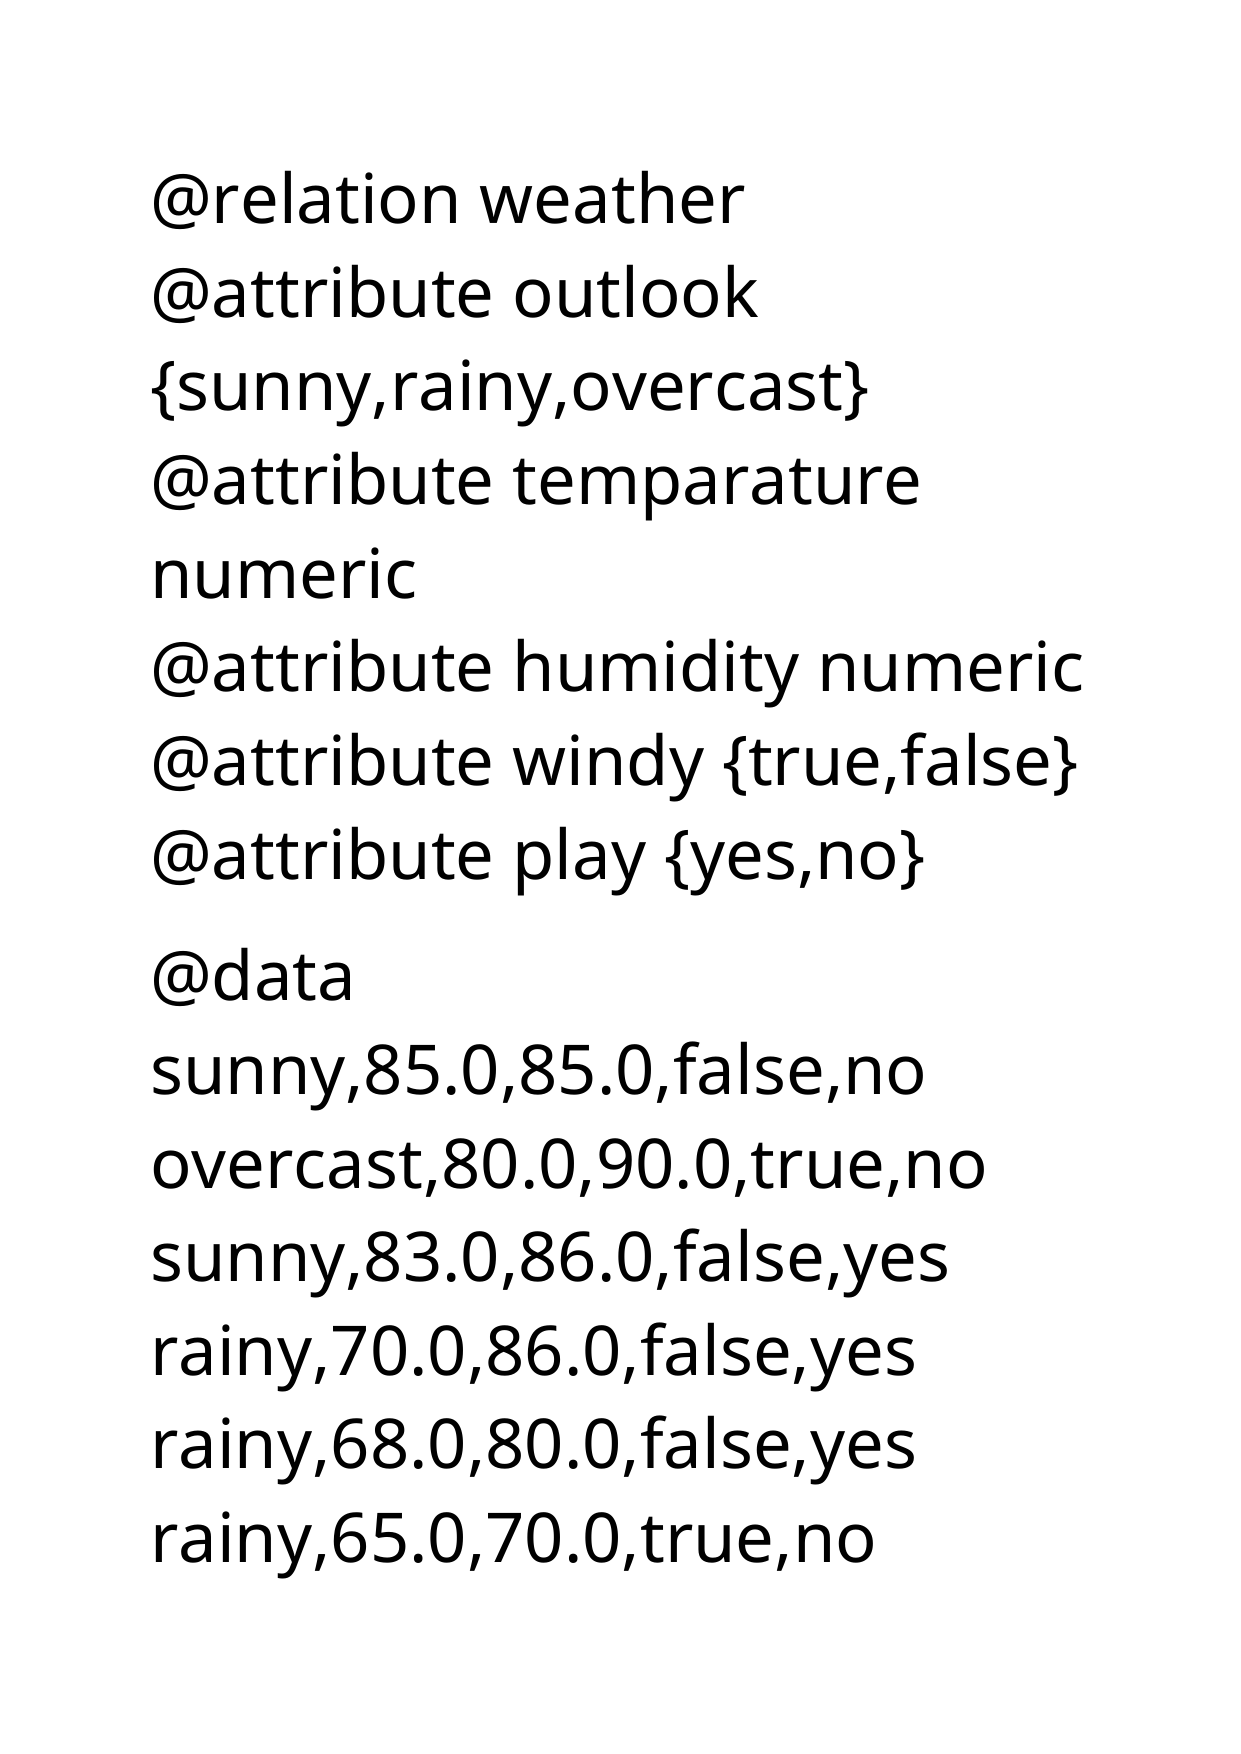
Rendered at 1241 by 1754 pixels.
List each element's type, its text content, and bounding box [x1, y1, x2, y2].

text @attribute play {yes,no} [150, 806, 1090, 899]
text rainy,65.0,70.0,true,no [150, 1489, 1090, 1583]
text sunny,83.0,86.0,false,yes [150, 1208, 1090, 1302]
text @data [150, 927, 1090, 1021]
text overcast,80.0,90.0,true,no [150, 1114, 1090, 1208]
text rainy,68.0,80.0,false,yes [150, 1395, 1090, 1489]
text @attribute outlook {sunny,rainy,overcast} [150, 244, 1090, 431]
text rainy,70.0,86.0,false,yes [150, 1302, 1090, 1395]
text @relation weather [150, 150, 1090, 244]
text @attribute temparature numeric [150, 431, 1090, 618]
text @attribute humidity numeric [150, 618, 1090, 712]
text sunny,85.0,85.0,false,no [150, 1021, 1090, 1114]
text @attribute windy {true,false} [150, 712, 1090, 806]
